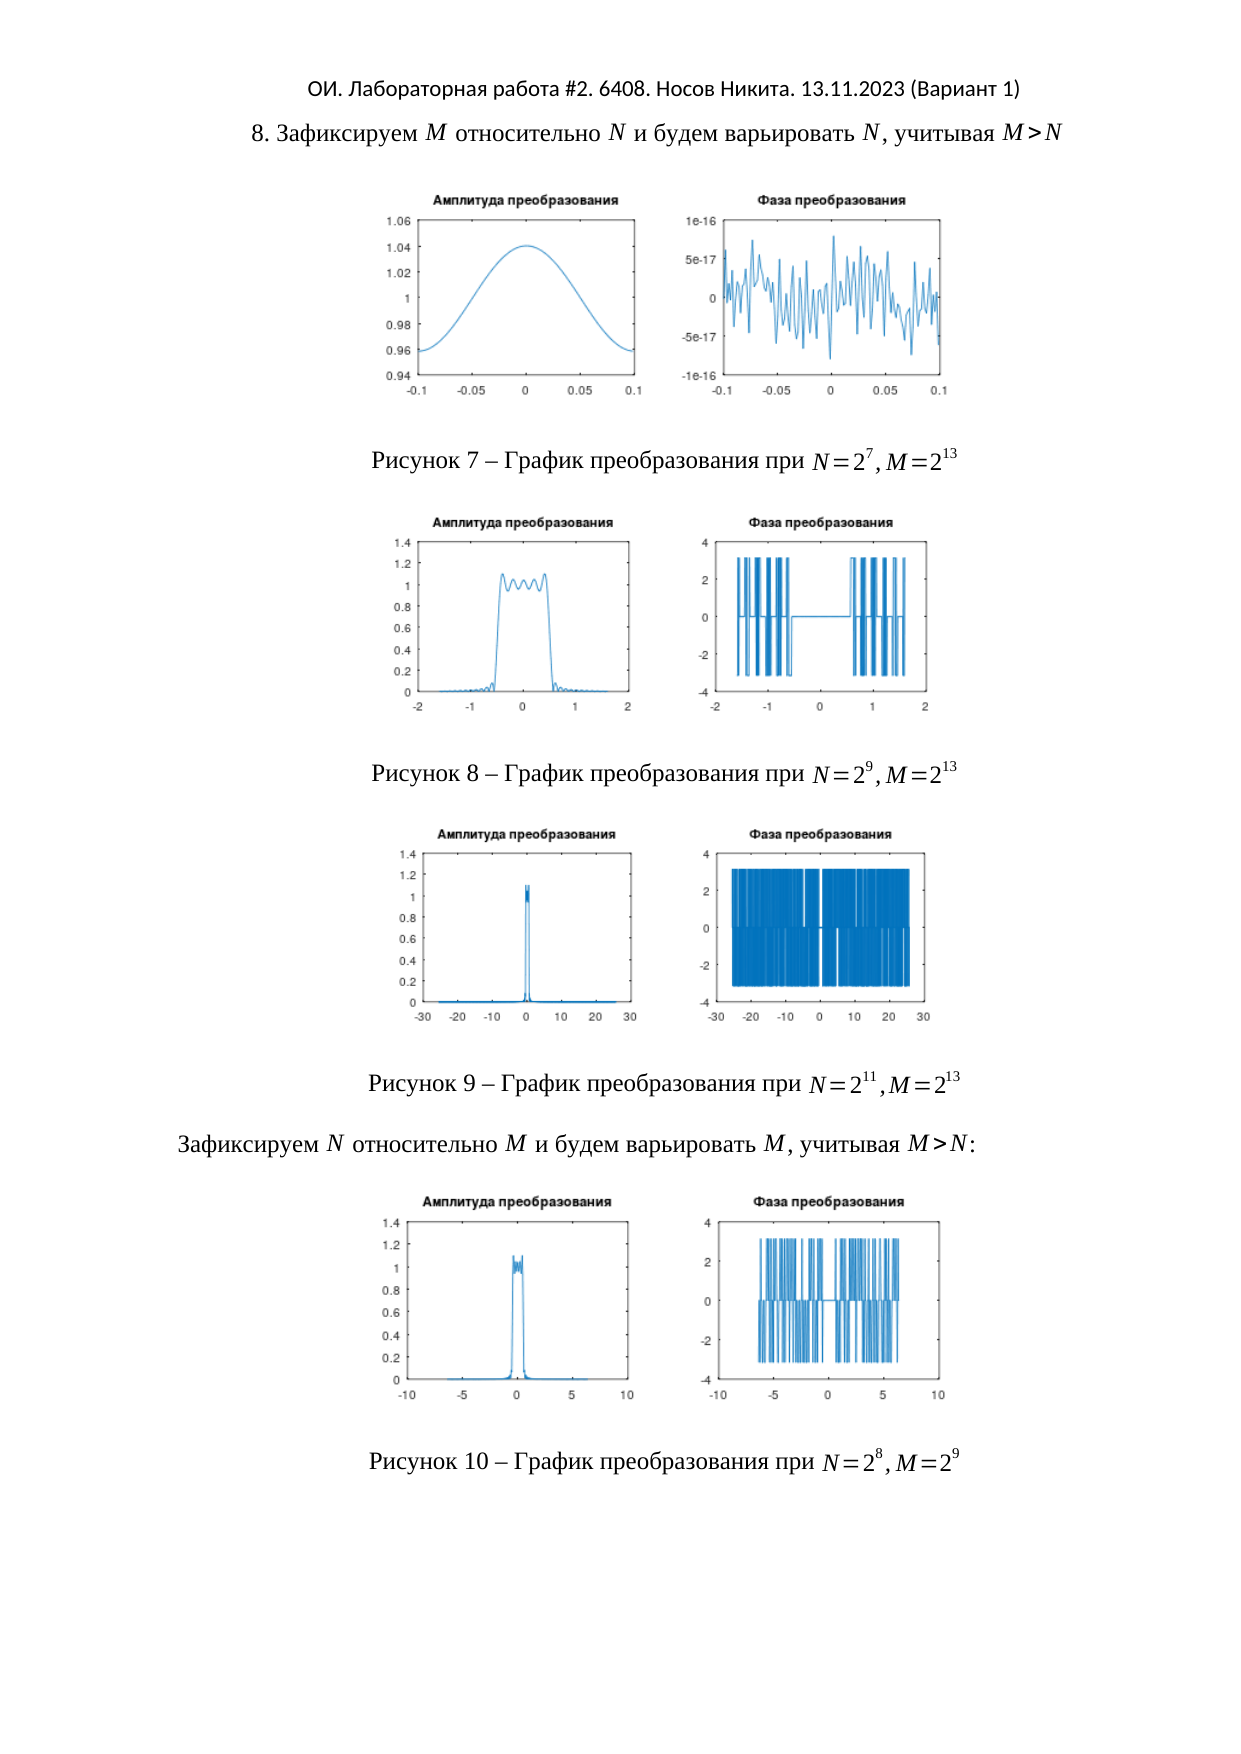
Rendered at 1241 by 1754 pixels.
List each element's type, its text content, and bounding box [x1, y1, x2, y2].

text Рисунок 7 – График преобразования при [177, 444, 1152, 475]
picture [387, 506, 942, 727]
text Рисунок 8 – График преобразования при [177, 757, 1152, 788]
text Рисунок 10 – График преобразования при [177, 1444, 1152, 1476]
picture [389, 819, 940, 1037]
picture [371, 1188, 958, 1414]
picture [373, 177, 956, 414]
text Рисунок 9 – График преобразования при [177, 1067, 1152, 1098]
text Зафиксируем относительно и будем варьировать , учитывая : [177, 1129, 1152, 1158]
text 8. Зафиксируем относительно и будем варьировать , учитывая [177, 118, 1152, 147]
